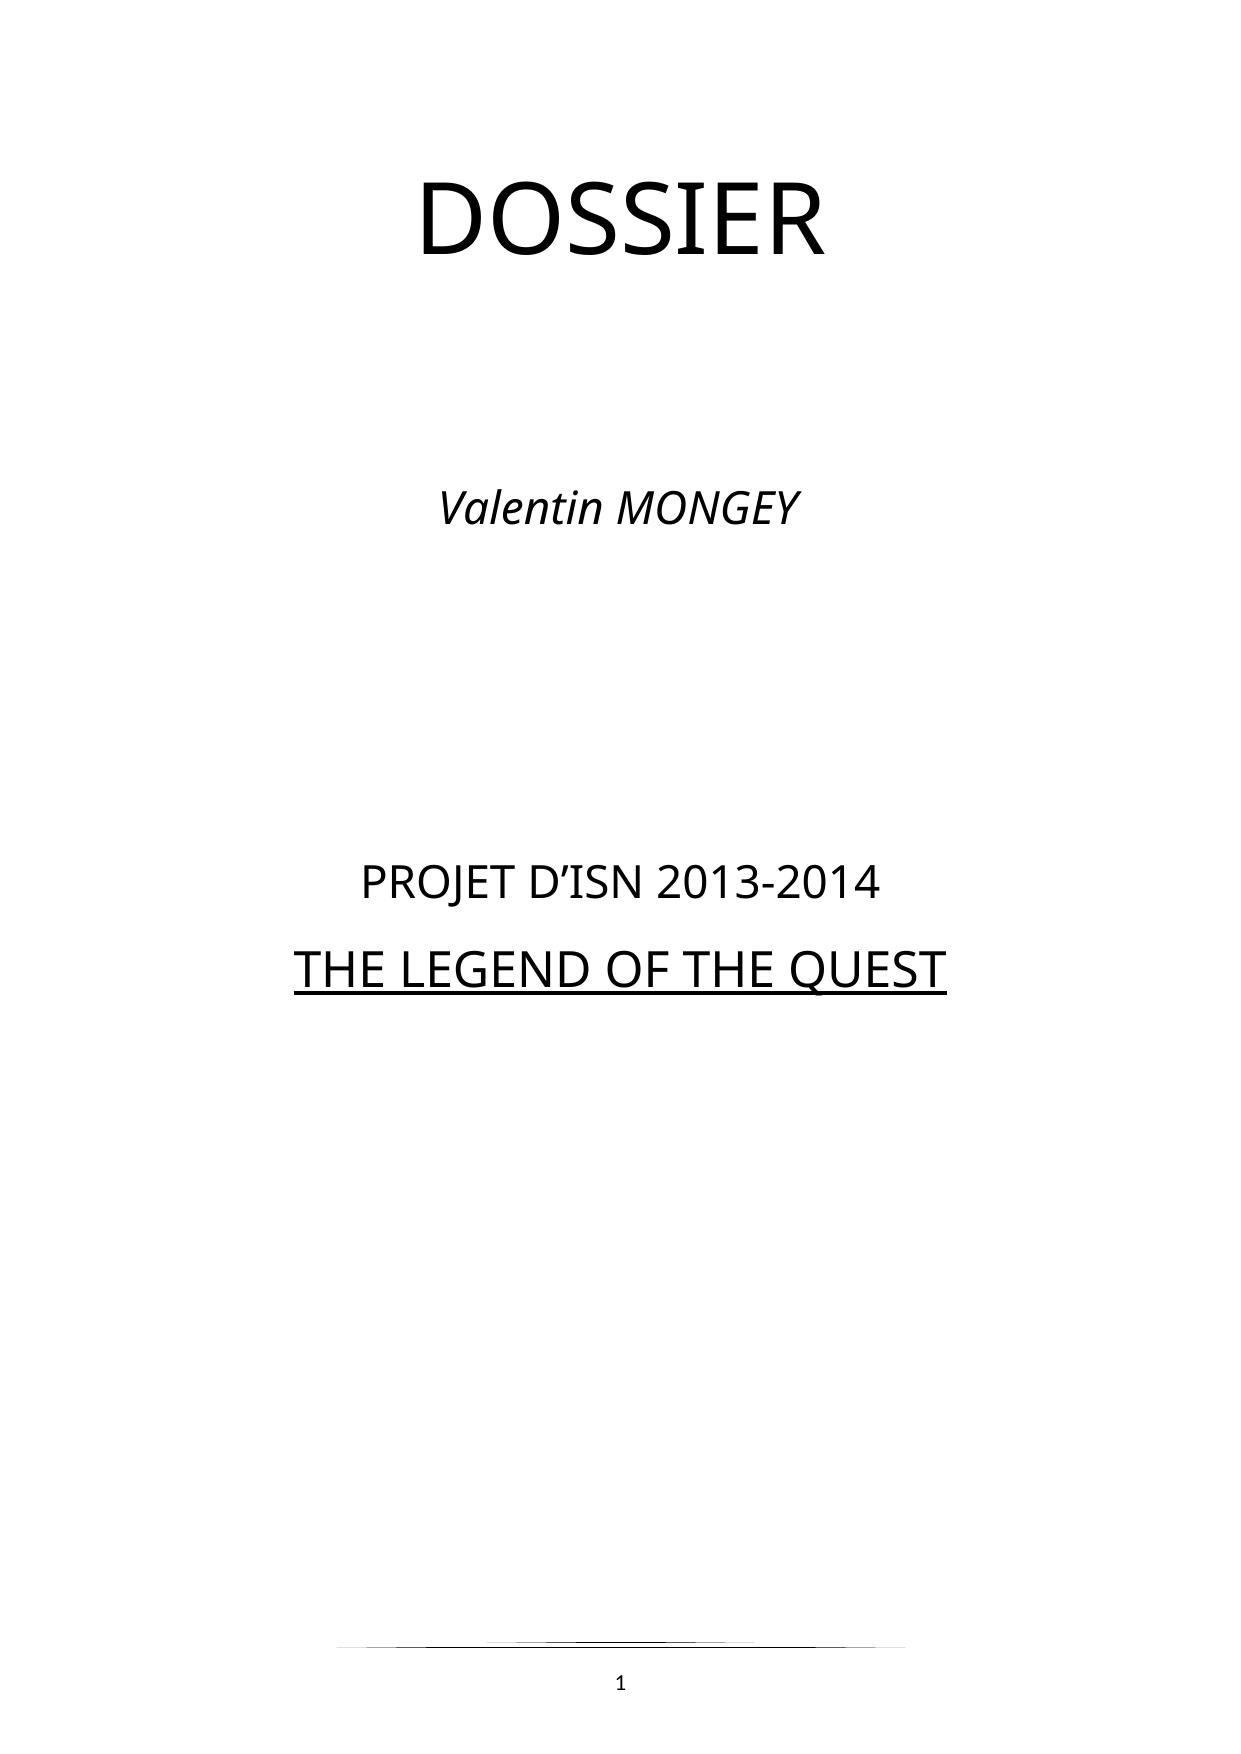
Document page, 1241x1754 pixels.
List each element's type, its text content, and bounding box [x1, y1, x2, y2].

text PROJET D’ISN 2013-2014 [148, 850, 1093, 912]
text DOSSIER [148, 148, 1093, 284]
text Valentin MONGEY [148, 475, 1093, 537]
text THE LEGEND OF THE QUEST [148, 934, 1093, 1002]
